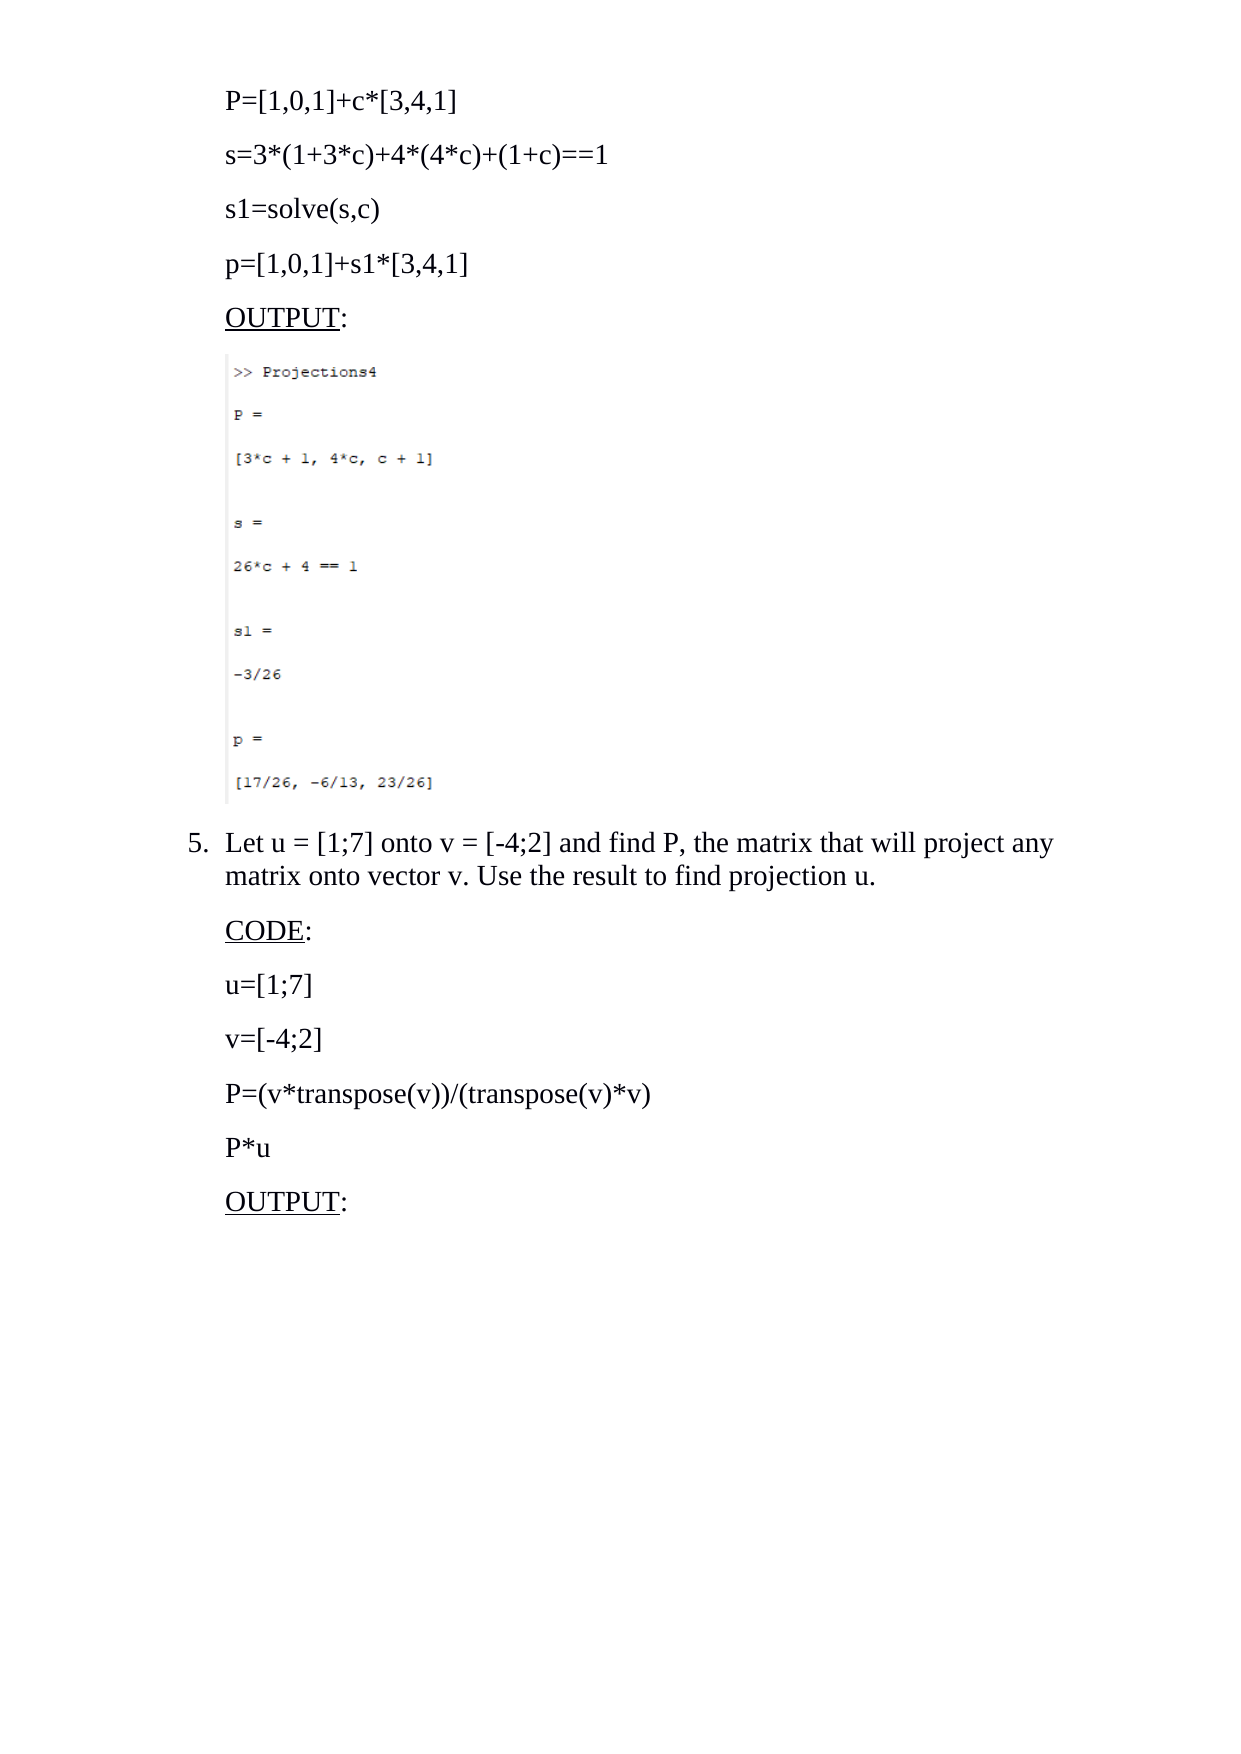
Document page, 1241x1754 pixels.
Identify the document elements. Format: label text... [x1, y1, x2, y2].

text P=[1,0,1]+c*[3,4,1] [225, 83, 1090, 116]
text OUTPUT: [225, 1184, 1090, 1218]
text u=[1;7] [225, 967, 1090, 1001]
text P*u [225, 1130, 1090, 1164]
text OUTPUT: [225, 300, 1090, 334]
text P=(v*transpose(v))/(transpose(v)*v) [225, 1076, 1090, 1109]
text CODE: [225, 913, 1090, 946]
text s1=solve(s,c) [225, 191, 1090, 225]
list Let u = [1;7] onto v = [-4;2] and find P, the matrix that will project any matrix onto vector v. Use the result to find projection u. [187, 825, 1090, 892]
picture [225, 354, 519, 804]
text s=3*(1+3*c)+4*(4*c)+(1+c)==1 [225, 137, 1090, 171]
text p=[1,0,1]+s1*[3,4,1] [225, 246, 1090, 279]
text v=[-4;2] [225, 1021, 1090, 1055]
